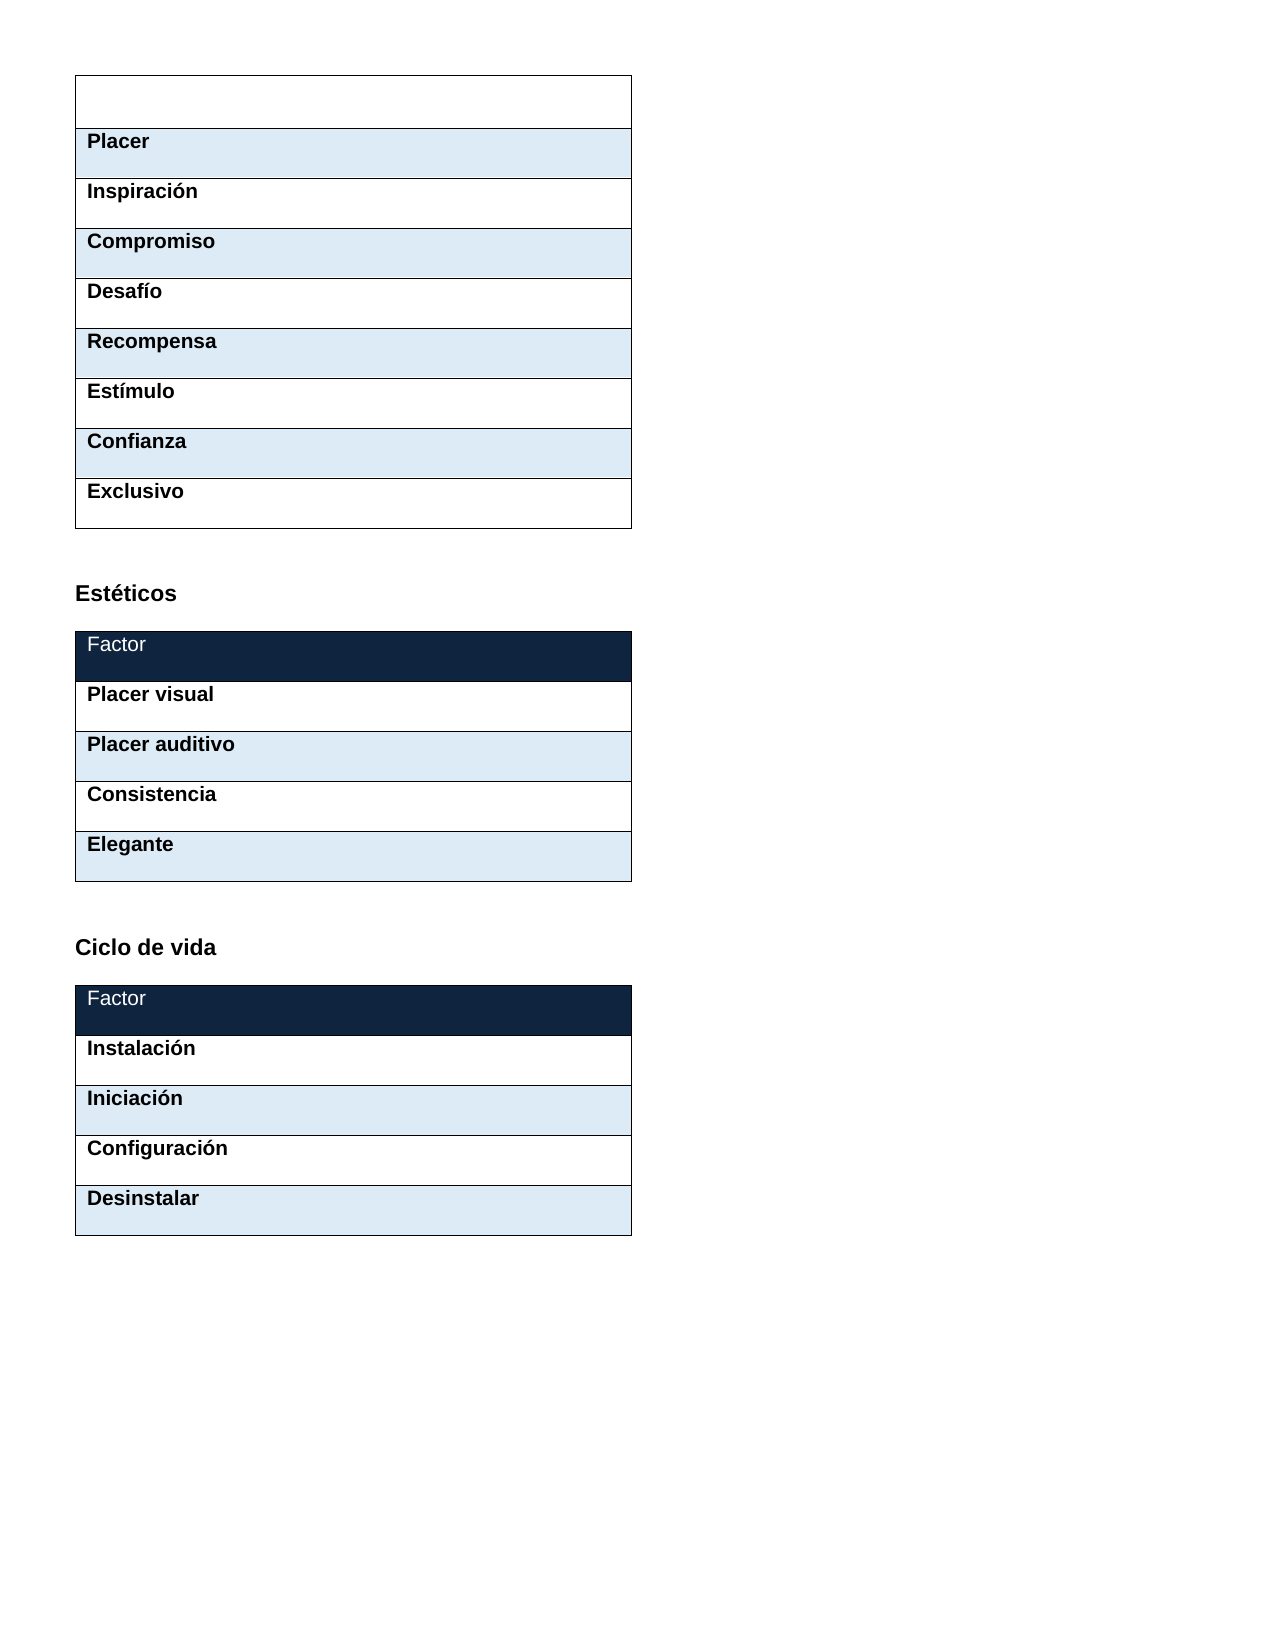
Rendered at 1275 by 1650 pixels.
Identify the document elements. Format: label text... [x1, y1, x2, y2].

table_cell Estímulo [76, 379, 631, 427]
table_cell Compromiso [76, 229, 631, 277]
table_header Factor [76, 986, 631, 1035]
table_header Factor [76, 632, 631, 681]
table_cell Placer auditivo [76, 732, 631, 781]
table_cell Instalación [76, 1036, 631, 1085]
table_cell Configuración [76, 1136, 631, 1185]
table_cell Divertido [76, 76, 631, 127]
table_cell Exclusivo [76, 479, 631, 527]
table_cell Placer visual [76, 682, 631, 731]
table_cell Inspiración [76, 179, 631, 227]
table_cell Confianza [76, 429, 631, 477]
table_cell Consistencia [76, 782, 631, 831]
text Estéticos [75, 580, 1200, 606]
text Ciclo de vida [75, 933, 1200, 960]
table_cell Placer [76, 129, 631, 177]
table_cell Elegante [76, 832, 631, 881]
table_cell Desinstalar [76, 1186, 631, 1235]
table_cell Iniciación [76, 1086, 631, 1135]
table_cell Recompensa [76, 329, 631, 377]
table_cell Desafío [76, 279, 631, 327]
